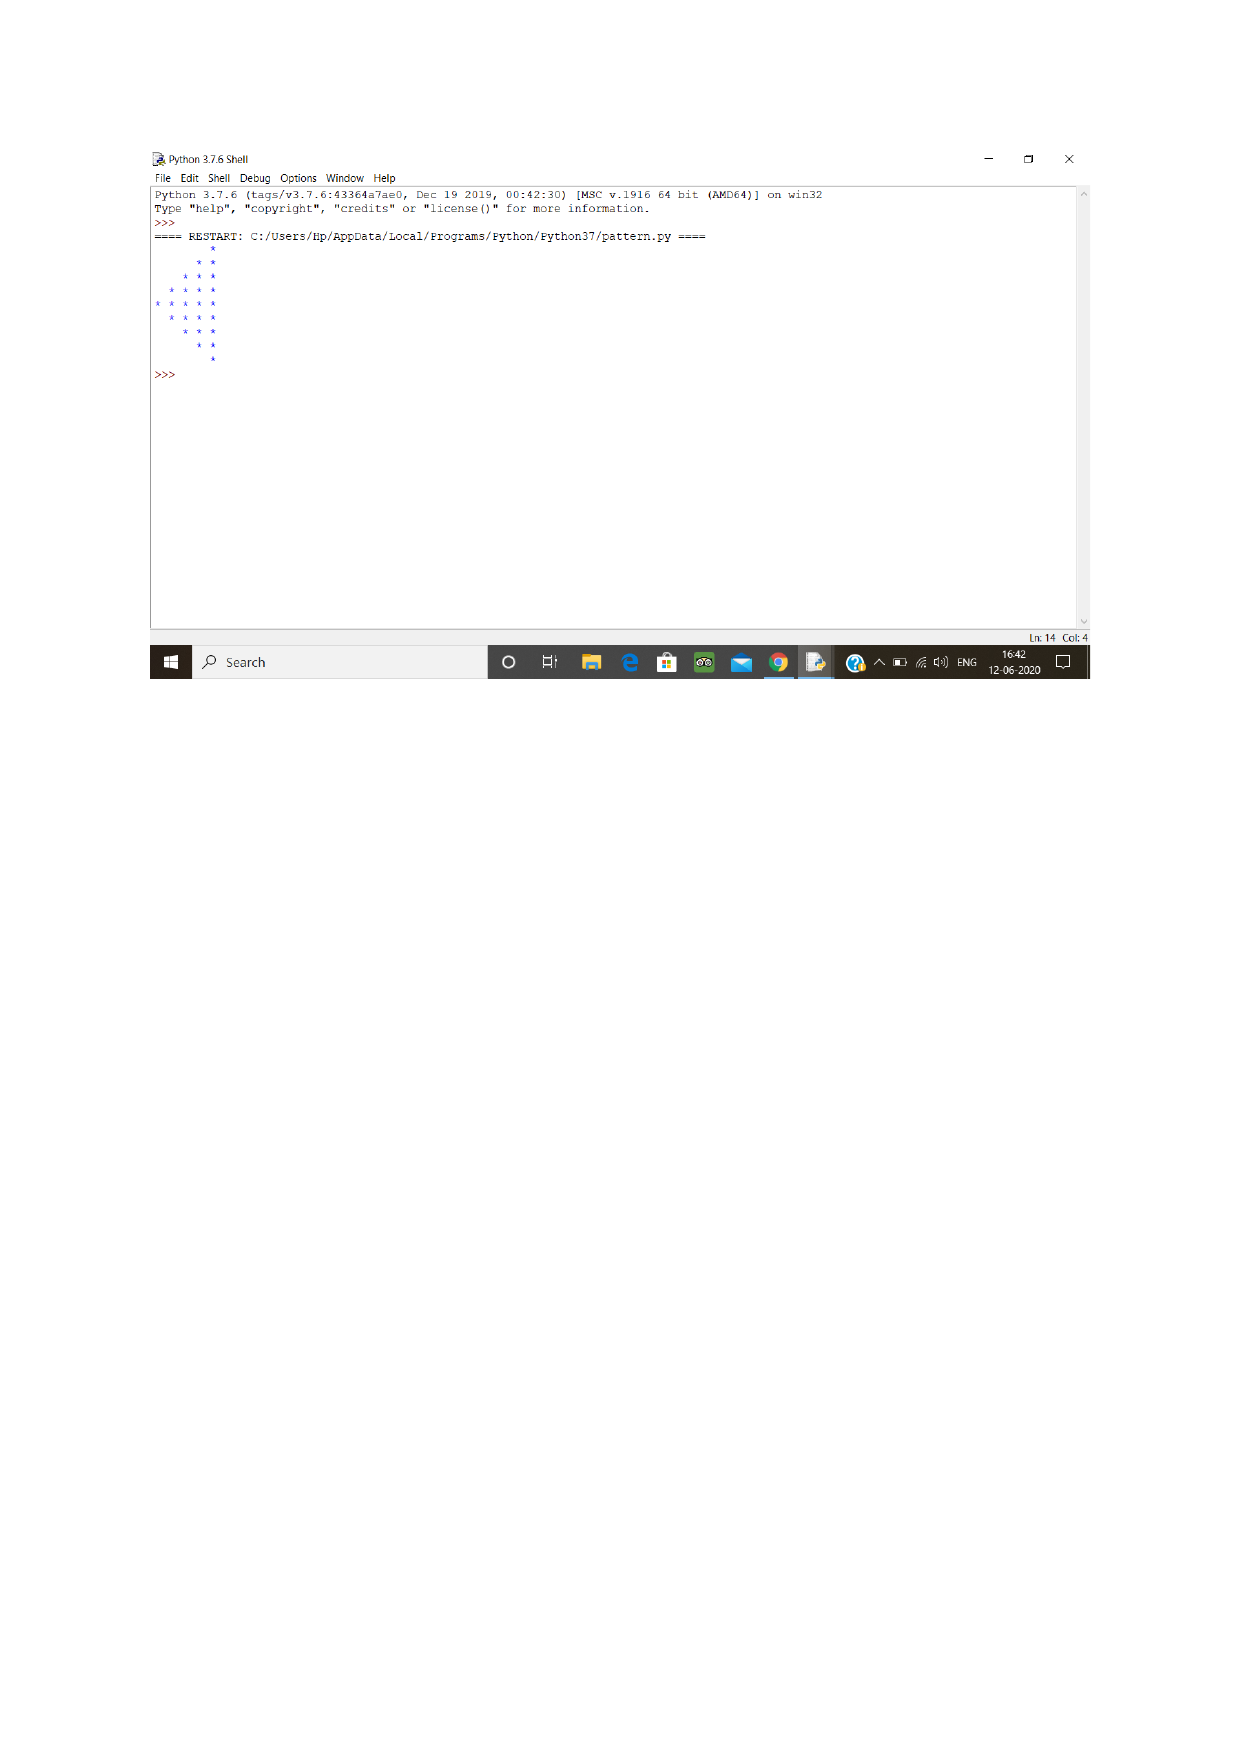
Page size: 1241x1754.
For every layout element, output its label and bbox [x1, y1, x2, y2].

picture [150, 150, 1091, 679]
